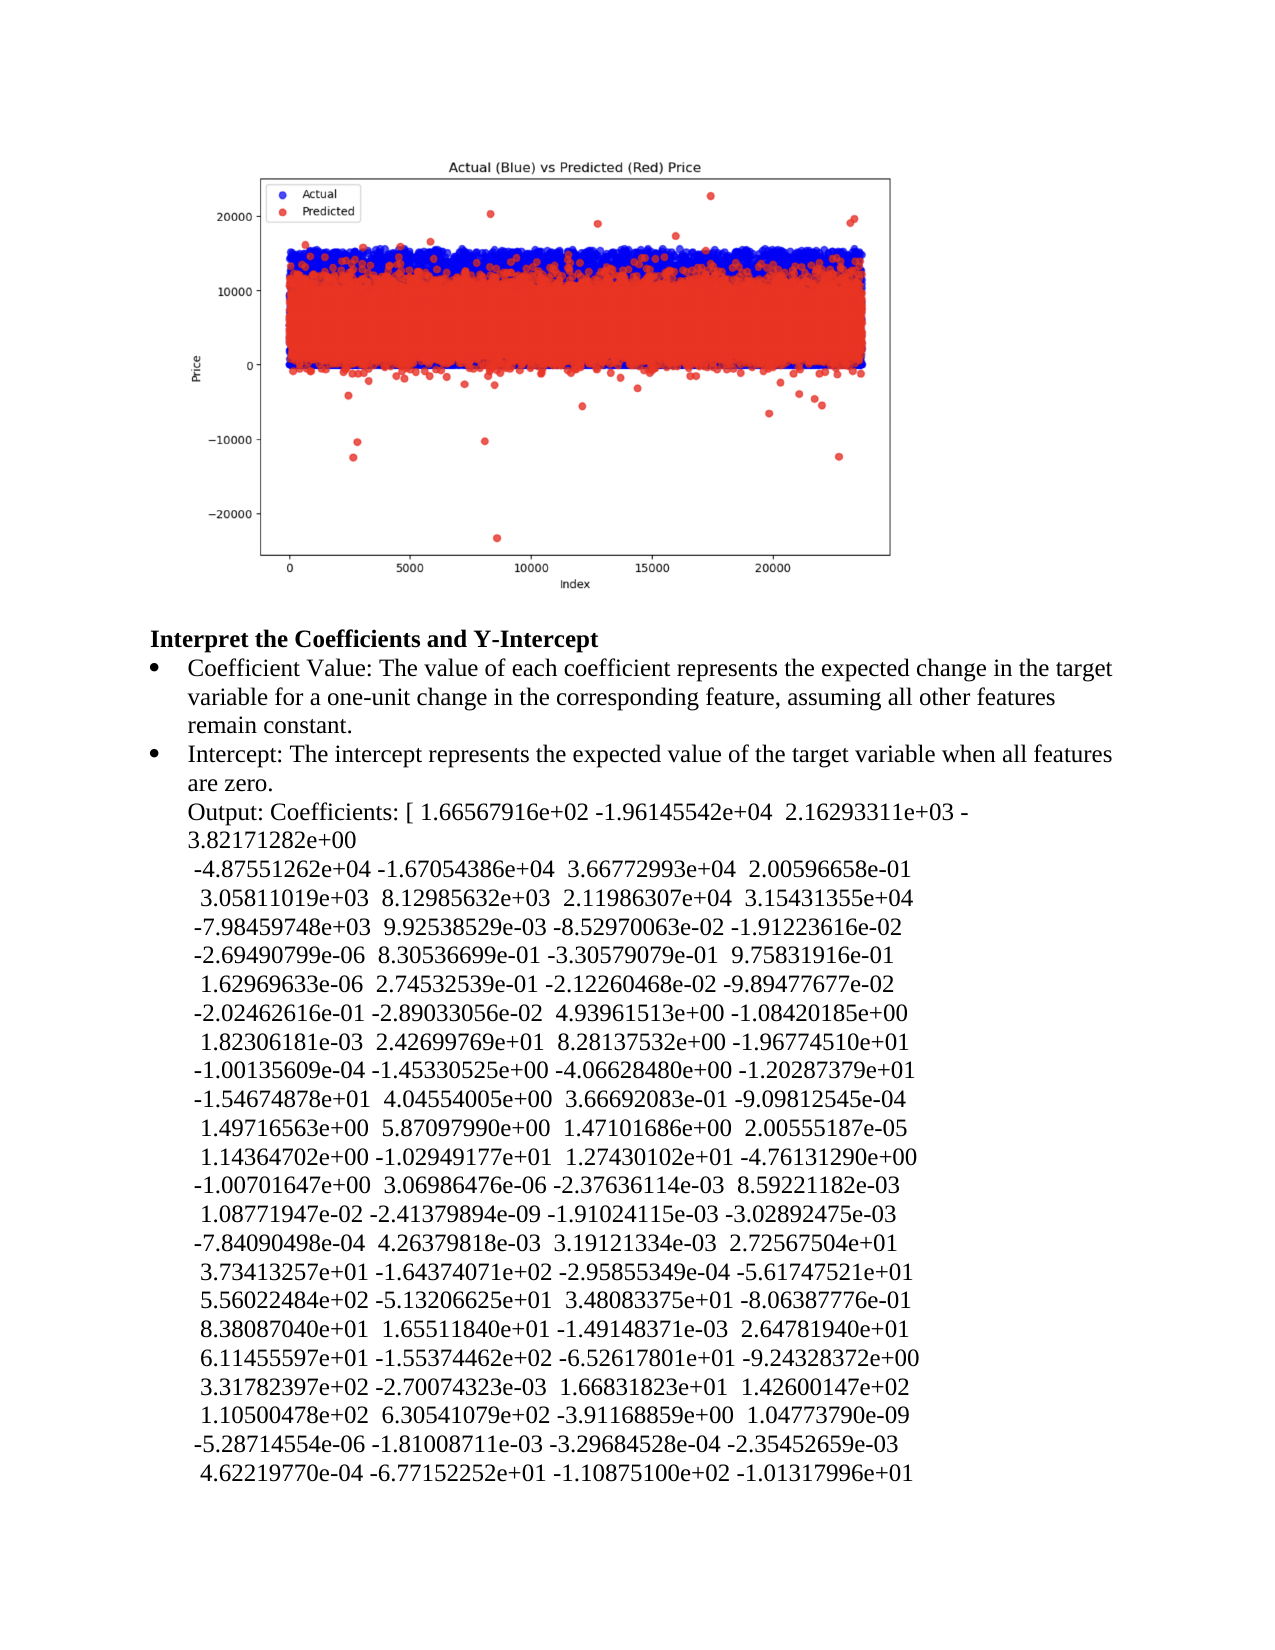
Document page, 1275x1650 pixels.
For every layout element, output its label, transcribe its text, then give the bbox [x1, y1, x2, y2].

picture [150, 150, 927, 596]
list 1.10500478e+02 6.30541079e+02 -3.91168859e+00 1.04773790e-09 [187, 1400, 1125, 1429]
list -7.98459748e+03 9.92538529e-03 -8.52970063e-02 -1.91223616e-02 [187, 912, 1125, 940]
list Output: Coefficients: [ 1.66567916e+02 -1.96145542e+04 2.16293311e+03 -3.82171282e+00 [187, 797, 1125, 854]
list 5.56022484e+02 -5.13206625e+01 3.48083375e+01 -8.06387776e-01 [187, 1285, 1125, 1314]
list 3.05811019e+03 8.12985632e+03 2.11986307e+04 3.15431355e+04 [187, 883, 1125, 912]
list 1.08771947e-02 -2.41379894e-09 -1.91024115e-03 -3.02892475e-03 [187, 1199, 1125, 1228]
list 8.38087040e+01 1.65511840e+01 -1.49148371e-03 2.64781940e+01 [187, 1314, 1125, 1343]
list 3.31782397e+02 -2.70074323e-03 1.66831823e+01 1.42600147e+02 [187, 1372, 1125, 1400]
list Intercept: The intercept represents the expected value of the target variable when all features are zero. [150, 739, 1125, 797]
text Interpret the Coefficients and Y-Intercept [150, 624, 1125, 653]
list -2.69490799e-06 8.30536699e-01 -3.30579079e-01 9.75831916e-01 [187, 940, 1125, 969]
list -1.00701647e+00 3.06986476e-06 -2.37636114e-03 8.59221182e-03 [187, 1170, 1125, 1199]
list -2.02462616e-01 -2.89033056e-02 4.93961513e+00 -1.08420185e+00 [187, 998, 1125, 1027]
list -5.28714554e-06 -1.81008711e-03 -3.29684528e-04 -2.35452659e-03 [187, 1429, 1125, 1458]
list 6.11455597e+01 -1.55374462e+02 -6.52617801e+01 -9.24328372e+00 [187, 1343, 1125, 1372]
list 1.82306181e-03 2.42699769e+01 8.28137532e+00 -1.96774510e+01 [187, 1027, 1125, 1055]
list 3.73413257e+01 -1.64374071e+02 -2.95855349e-04 -5.61747521e+01 [187, 1257, 1125, 1285]
list -7.84090498e-04 4.26379818e-03 3.19121334e-03 2.72567504e+01 [187, 1228, 1125, 1257]
list -1.00135609e-04 -1.45330525e+00 -4.06628480e+00 -1.20287379e+01 [187, 1055, 1125, 1084]
list 1.62969633e-06 2.74532539e-01 -2.12260468e-02 -9.89477677e-02 [187, 969, 1125, 998]
list -1.54674878e+01 4.04554005e+00 3.66692083e-01 -9.09812545e-04 [187, 1084, 1125, 1113]
list -4.87551262e+04 -1.67054386e+04 3.66772993e+04 2.00596658e-01 [187, 854, 1125, 883]
list 1.14364702e+00 -1.02949177e+01 1.27430102e+01 -4.76131290e+00 [187, 1142, 1125, 1170]
list Coefficient Value: The value of each coefficient represents the expected change in the target variable for a one-unit change in the corresponding feature, assuming all other features remain constant. [150, 653, 1125, 739]
list 1.49716563e+00 5.87097990e+00 1.47101686e+00 2.00555187e-05 [187, 1113, 1125, 1142]
list 4.62219770e-04 -6.77152252e+01 -1.10875100e+02 -1.01317996e+01 [187, 1458, 1125, 1487]
